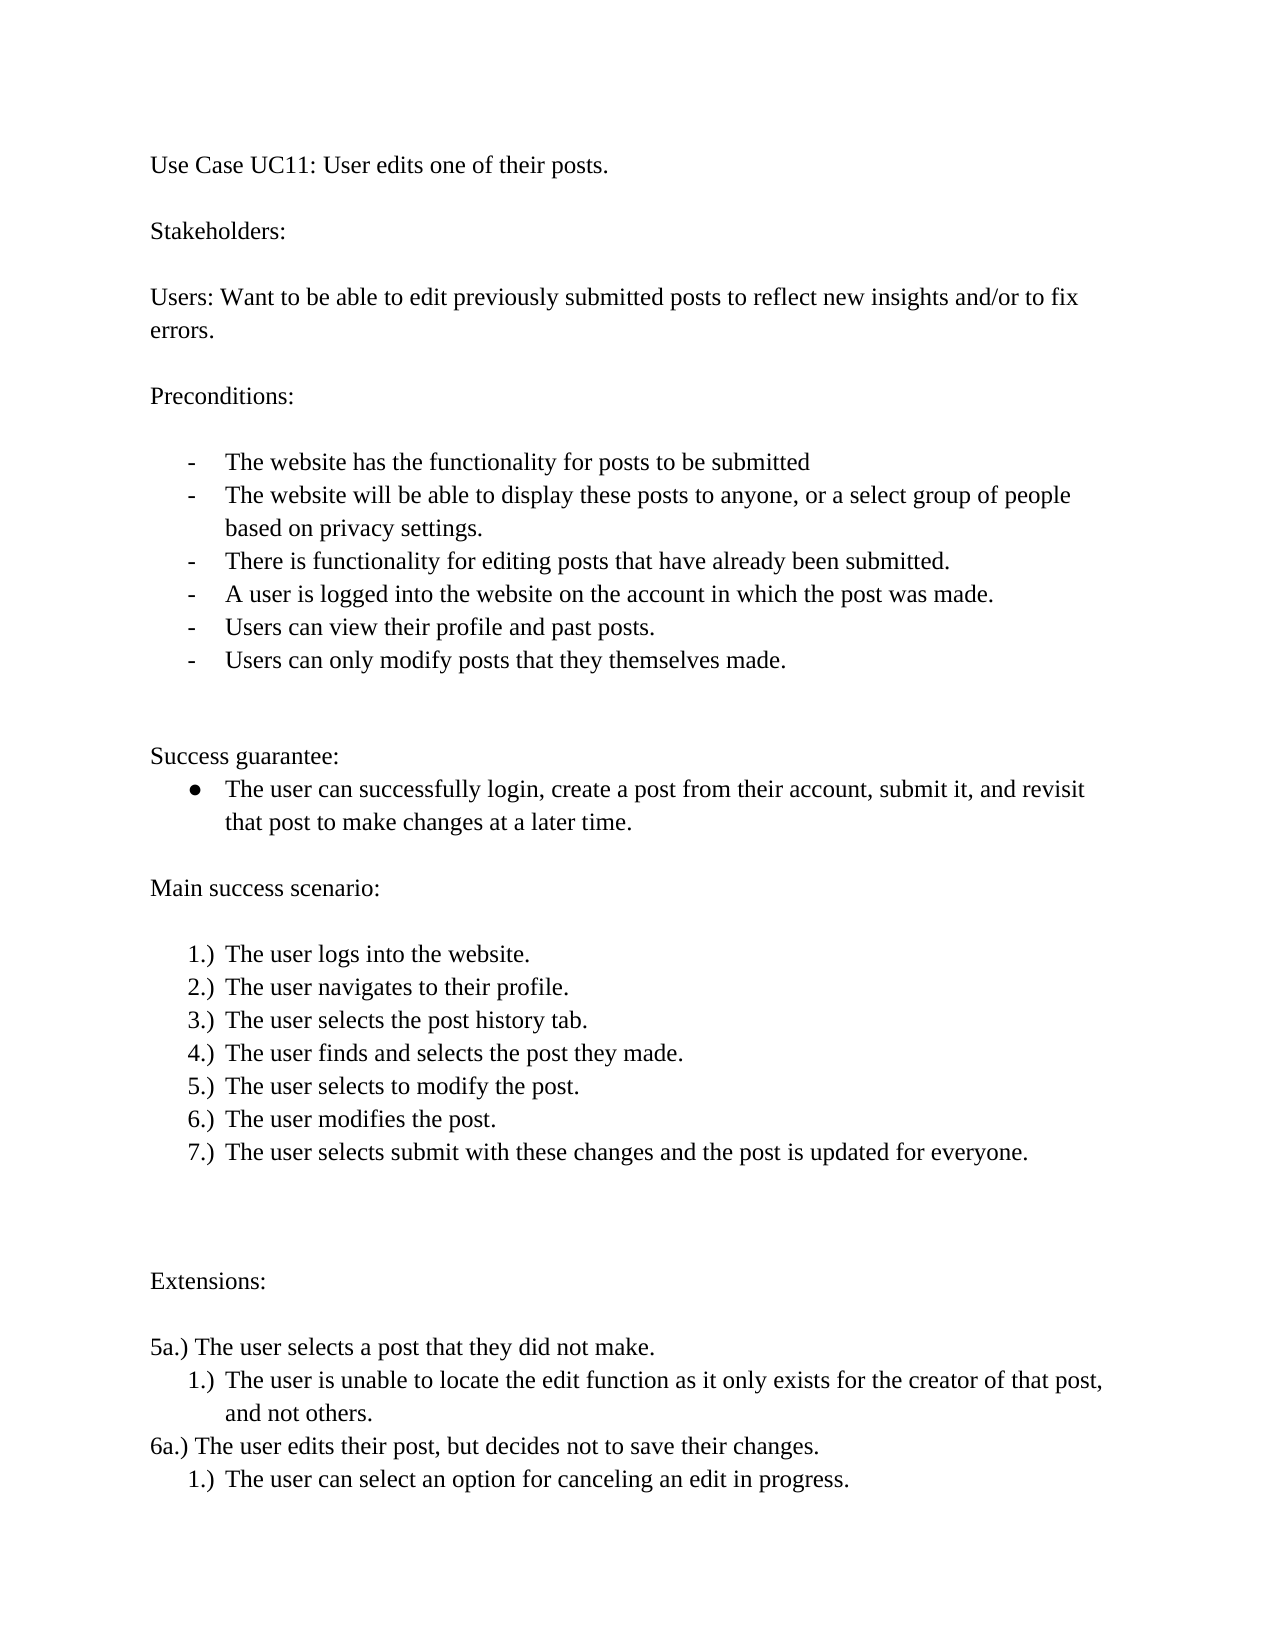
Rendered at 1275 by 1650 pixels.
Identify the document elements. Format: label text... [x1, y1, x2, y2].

list A user is logged into the website on the account in which the post was made. [187, 579, 1125, 608]
list The user logs into the website. [187, 939, 1125, 968]
text Users: Want to be able to edit previously submitted posts to reflect new insights and/or to fix errors. [150, 282, 1125, 344]
list The user selects the post history tab. [187, 1005, 1125, 1034]
text Success guarantee: [150, 741, 1125, 770]
list Users can view their profile and past posts. [187, 612, 1125, 641]
list The user modifies the post. [187, 1104, 1125, 1133]
list The user selects submit with these changes and the post is updated for everyone. [187, 1137, 1125, 1166]
list The user can successfully login, create a post from their account, submit it, and revisit that post to make changes at a later time. [187, 774, 1125, 836]
text Stakeholders: [150, 216, 1125, 245]
list There is functionality for editing posts that have already been submitted. [187, 546, 1125, 575]
list The website has the functionality for posts to be submitted [187, 447, 1125, 476]
list The user navigates to their profile. [187, 972, 1125, 1001]
text 6a.) The user edits their post, but decides not to save their changes. [150, 1431, 1125, 1460]
text Extensions: [150, 1266, 1125, 1295]
text Preconditions: [150, 381, 1125, 410]
list The website will be able to display these posts to anyone, or a select group of people based on privacy settings. [187, 480, 1125, 542]
text Use Case UC11: User edits one of their posts. [150, 150, 1125, 179]
list The user is unable to locate the edit function as it only exists for the creator of that post, and not others. [187, 1365, 1125, 1427]
text 5a.) The user selects a post that they did not make. [150, 1332, 1125, 1361]
text Main success scenario: [150, 873, 1125, 902]
list The user finds and selects the post they made. [187, 1038, 1125, 1067]
list The user can select an option for canceling an edit in progress. [187, 1464, 1125, 1493]
list The user selects to modify the post. [187, 1071, 1125, 1100]
list Users can only modify posts that they themselves made. [187, 645, 1125, 704]
